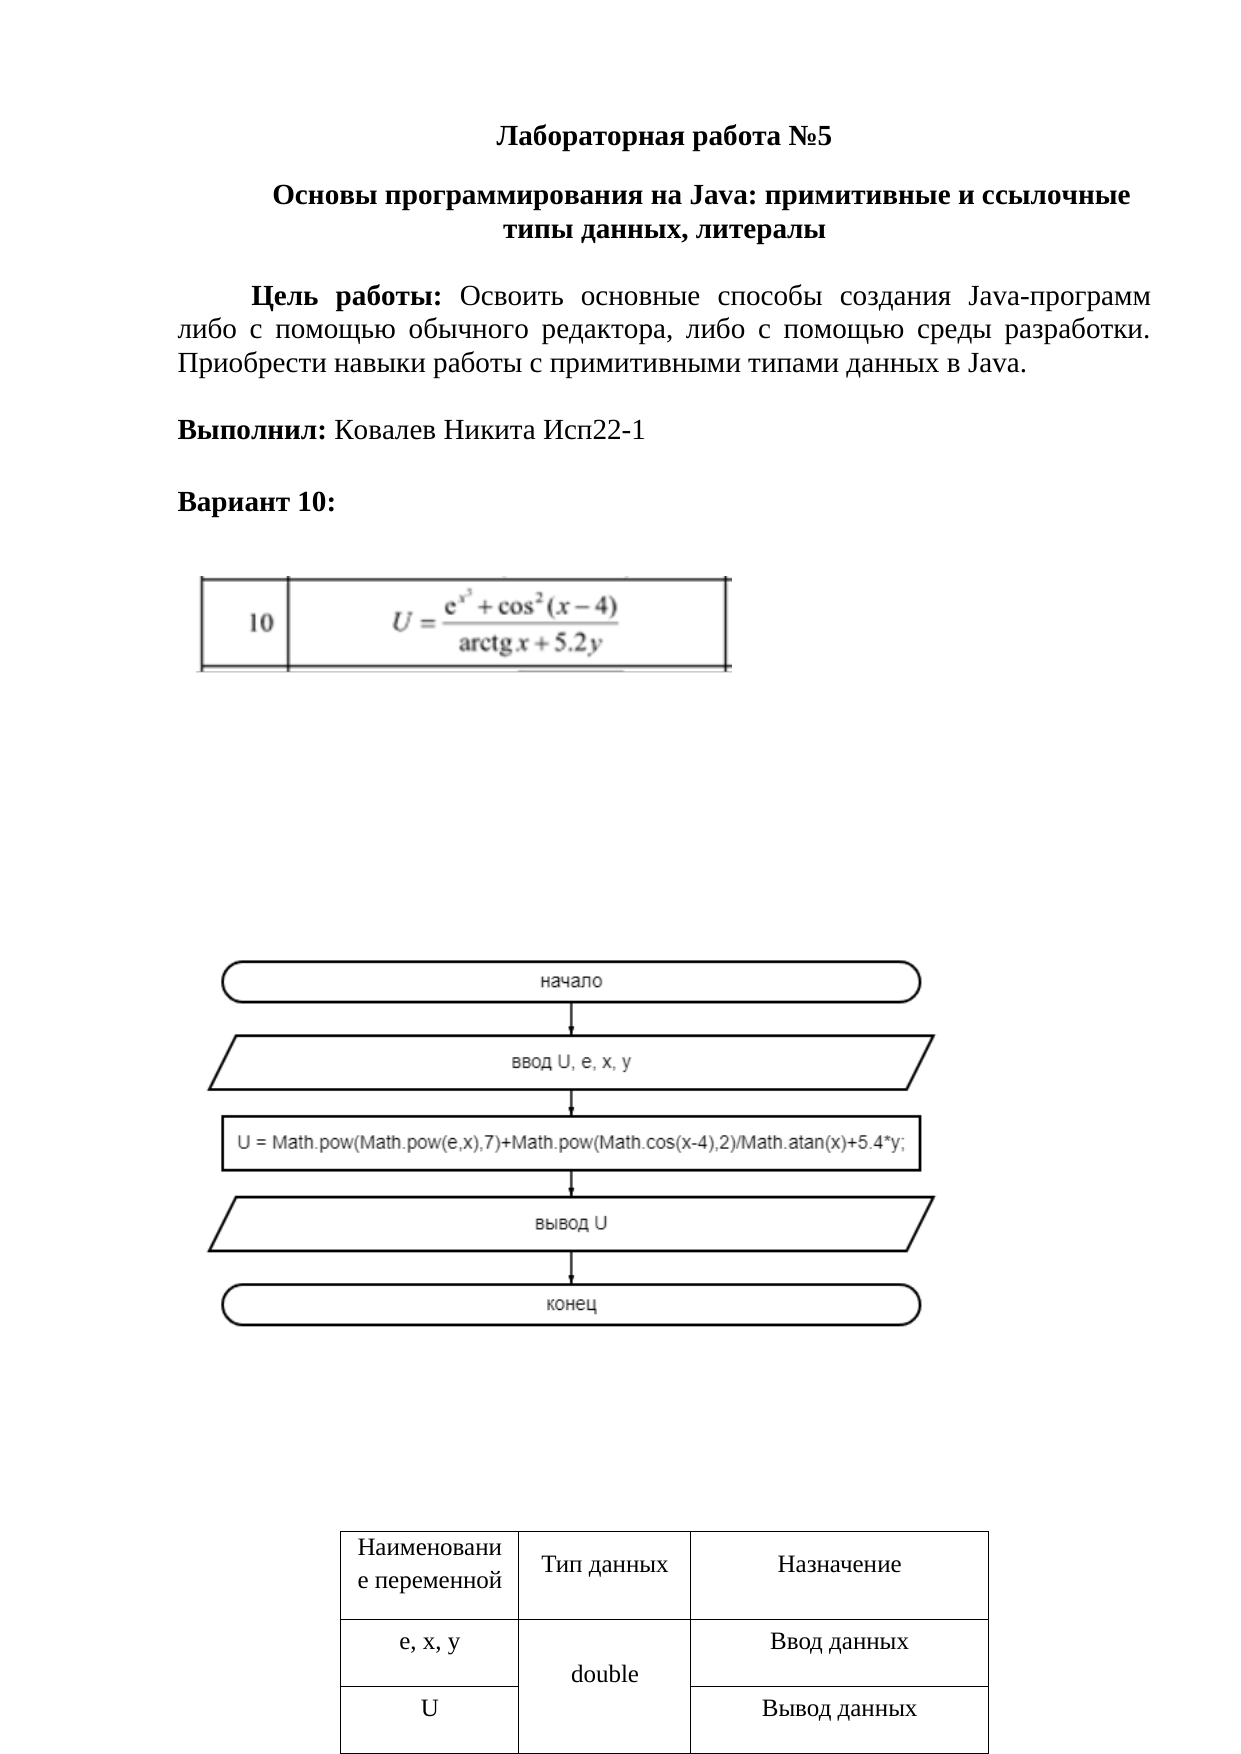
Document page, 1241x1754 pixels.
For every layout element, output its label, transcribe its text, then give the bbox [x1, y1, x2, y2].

table_header Наименование переменной [341, 1532, 518, 1619]
table_cell U [341, 1687, 518, 1753]
table_cell e, x, y [341, 1620, 518, 1686]
table_cell Вывод данных [691, 1687, 988, 1753]
text Лабораторная работа №5 [177, 118, 1152, 152]
text Цель работы: Освоить основные способы создания Java-программ либо с помощью обычного редактора, либо с помощью среды разработки. Приобрести навыки работы с примитивными типами данных в Java. [177, 278, 1152, 379]
text Основы программирования на Java: примитивные и ссылочные типы данных, литералы [177, 177, 1152, 244]
table_header Тип данных [519, 1532, 690, 1619]
text Выполнил: Ковалев Никита Исп22-1 [177, 412, 1152, 446]
text Вариант 10: [177, 484, 1152, 518]
table_cell Ввод данных [691, 1620, 988, 1686]
table_header Назначение [691, 1532, 988, 1619]
table_cell double [519, 1620, 690, 1753]
